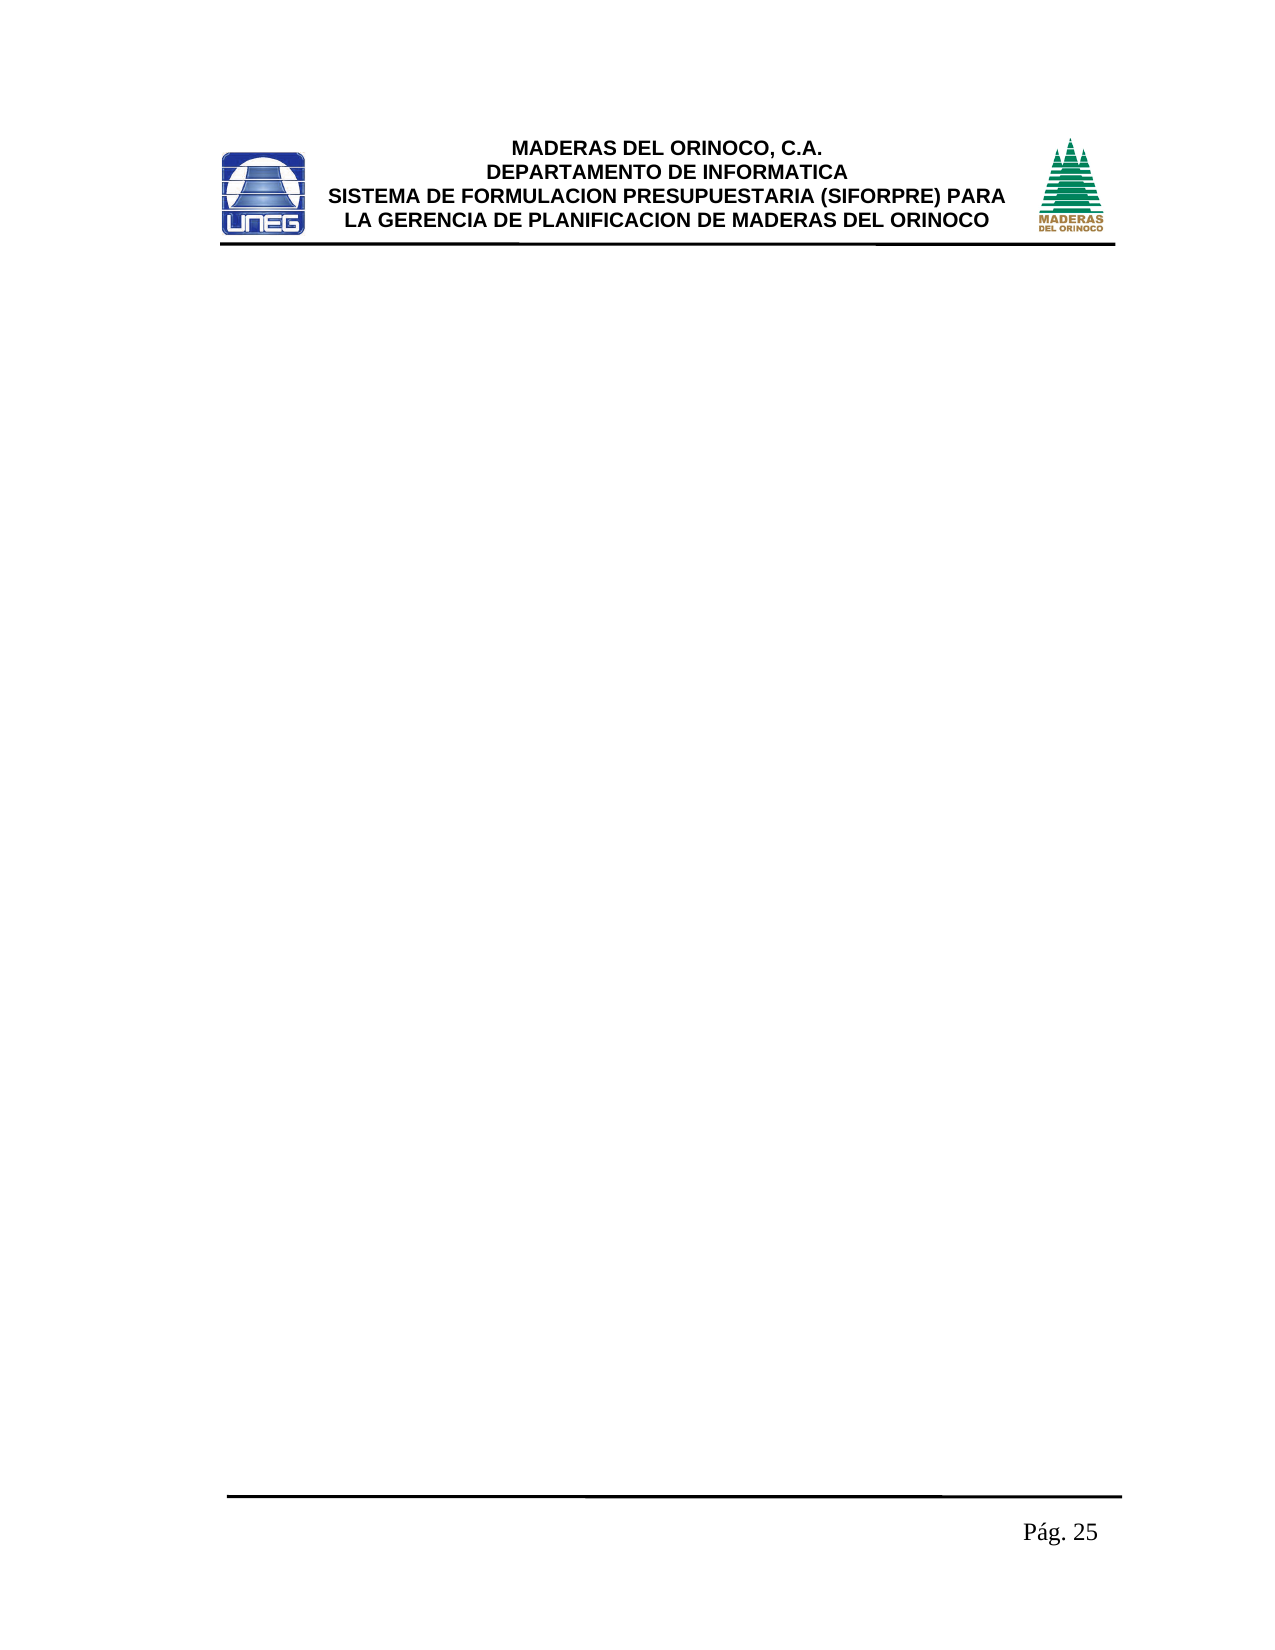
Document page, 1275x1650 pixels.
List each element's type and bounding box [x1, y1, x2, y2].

picture [1004, 137, 1137, 233]
picture [221, 152, 306, 236]
